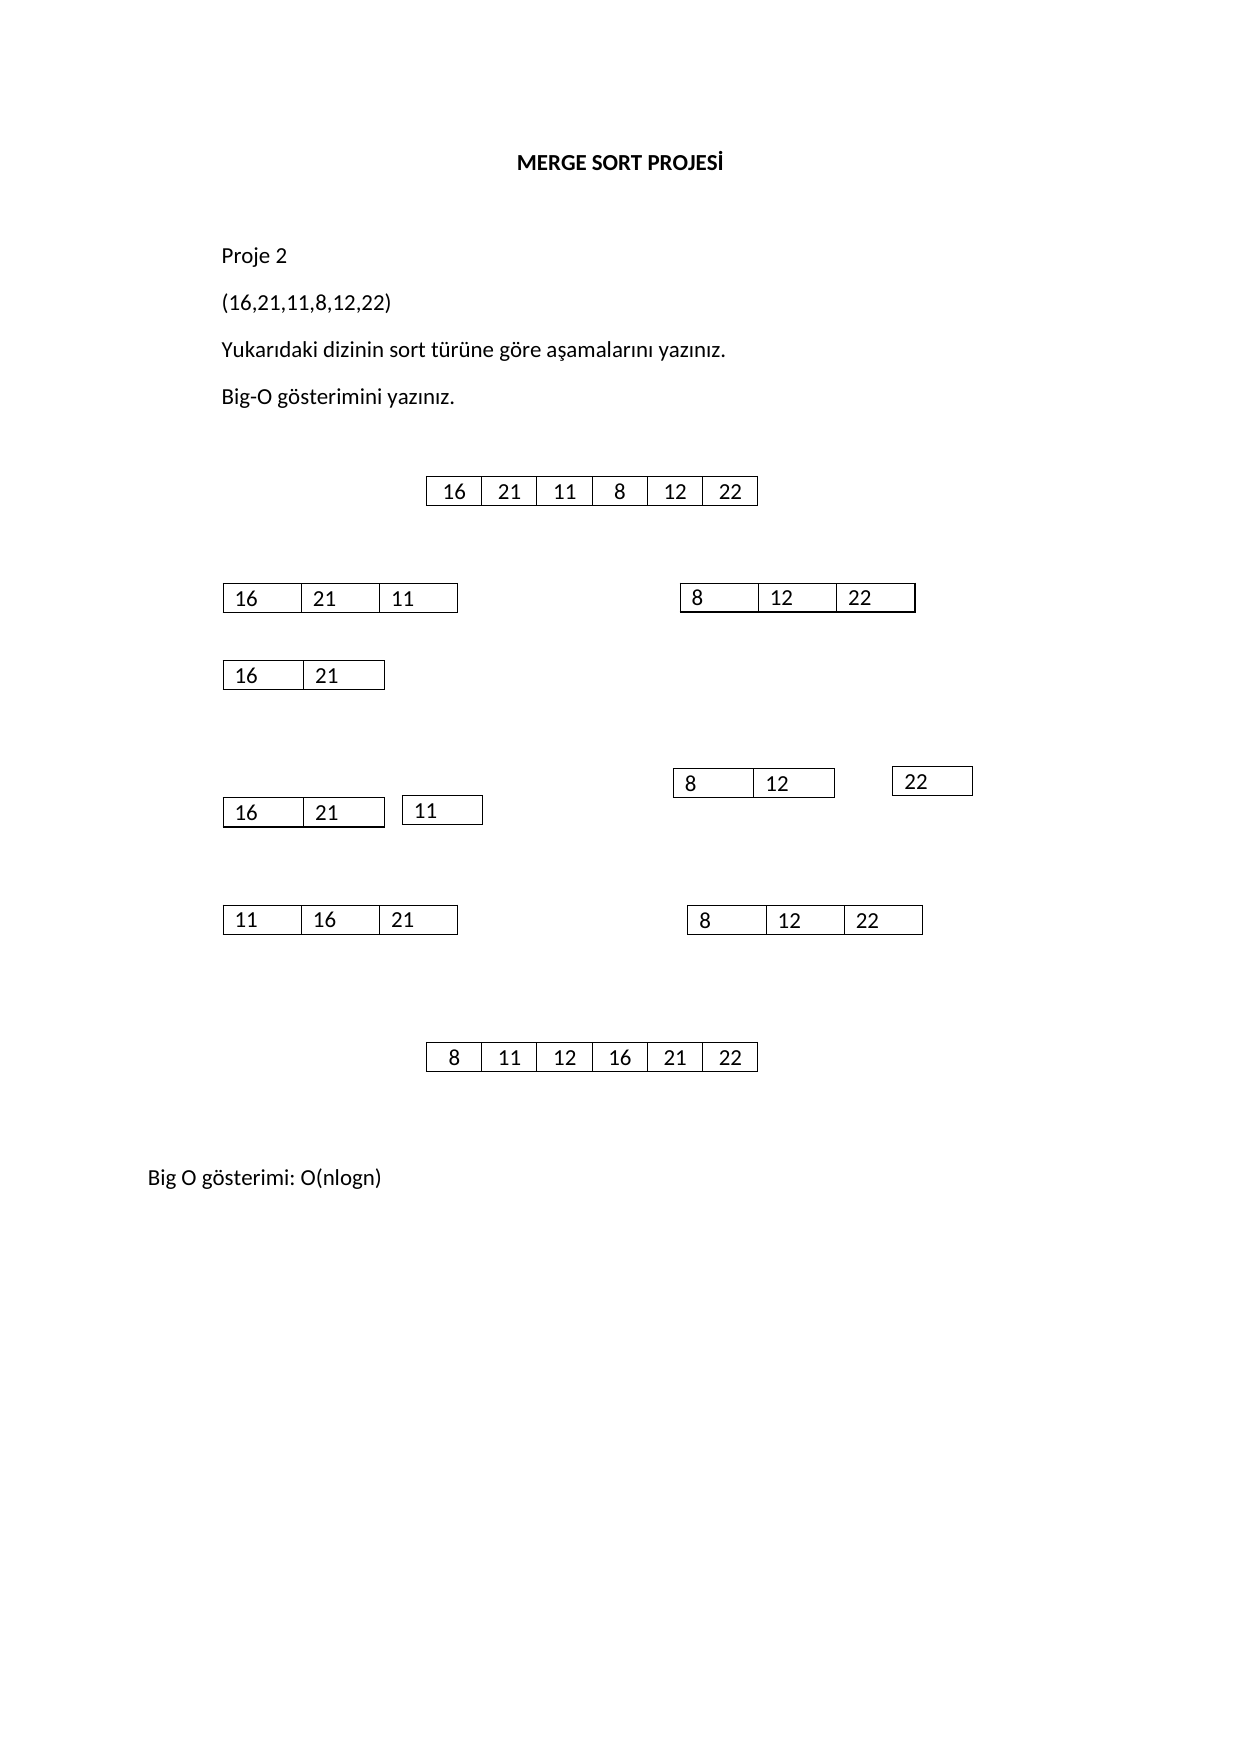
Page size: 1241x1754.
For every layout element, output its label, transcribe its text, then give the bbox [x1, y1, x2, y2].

table_header 12 [648, 477, 702, 505]
table_header 16 [302, 906, 379, 933]
table_header 12 [767, 906, 844, 934]
table_header 12 [754, 769, 834, 797]
table_header 21 [304, 661, 384, 689]
table_header 22 [837, 584, 914, 611]
table_header 12 [759, 584, 836, 611]
table_header 11 [403, 796, 482, 824]
table_header 21 [482, 477, 536, 505]
text Proje 2 [148, 241, 1093, 269]
text (16,21,11,8,12,22) [148, 288, 1093, 316]
list Big O gösterimi: O(nlogn) [148, 1163, 1093, 1191]
table_header 12 [537, 1043, 592, 1071]
text Big-O gösterimini yazınız. [148, 382, 1093, 410]
text Yukarıdaki dizinin sort türüne göre aşamalarını yazınız. [148, 335, 1093, 363]
table_header 11 [537, 477, 592, 505]
table_header 8 [427, 1043, 481, 1071]
table_header 21 [648, 1043, 702, 1071]
table_header 16 [224, 584, 301, 612]
table_header 8 [688, 906, 766, 934]
table_header 16 [224, 661, 303, 689]
table_header 16 [224, 798, 303, 826]
table_header 21 [380, 906, 457, 933]
table_header 21 [304, 798, 384, 826]
table_header 22 [703, 477, 757, 505]
table_header 11 [482, 1043, 536, 1071]
table_header 16 [427, 477, 481, 505]
table_header 8 [593, 477, 647, 505]
text MERGE SORT PROJESİ [148, 148, 1093, 176]
table_header 16 [593, 1043, 647, 1071]
table_header 22 [893, 767, 972, 795]
table_header 22 [845, 906, 922, 934]
table_header 8 [674, 769, 753, 797]
table_header 21 [302, 584, 379, 612]
table_header 11 [224, 906, 301, 933]
table_header 8 [681, 584, 758, 611]
table_header 22 [703, 1043, 757, 1071]
table_header 11 [380, 584, 457, 612]
